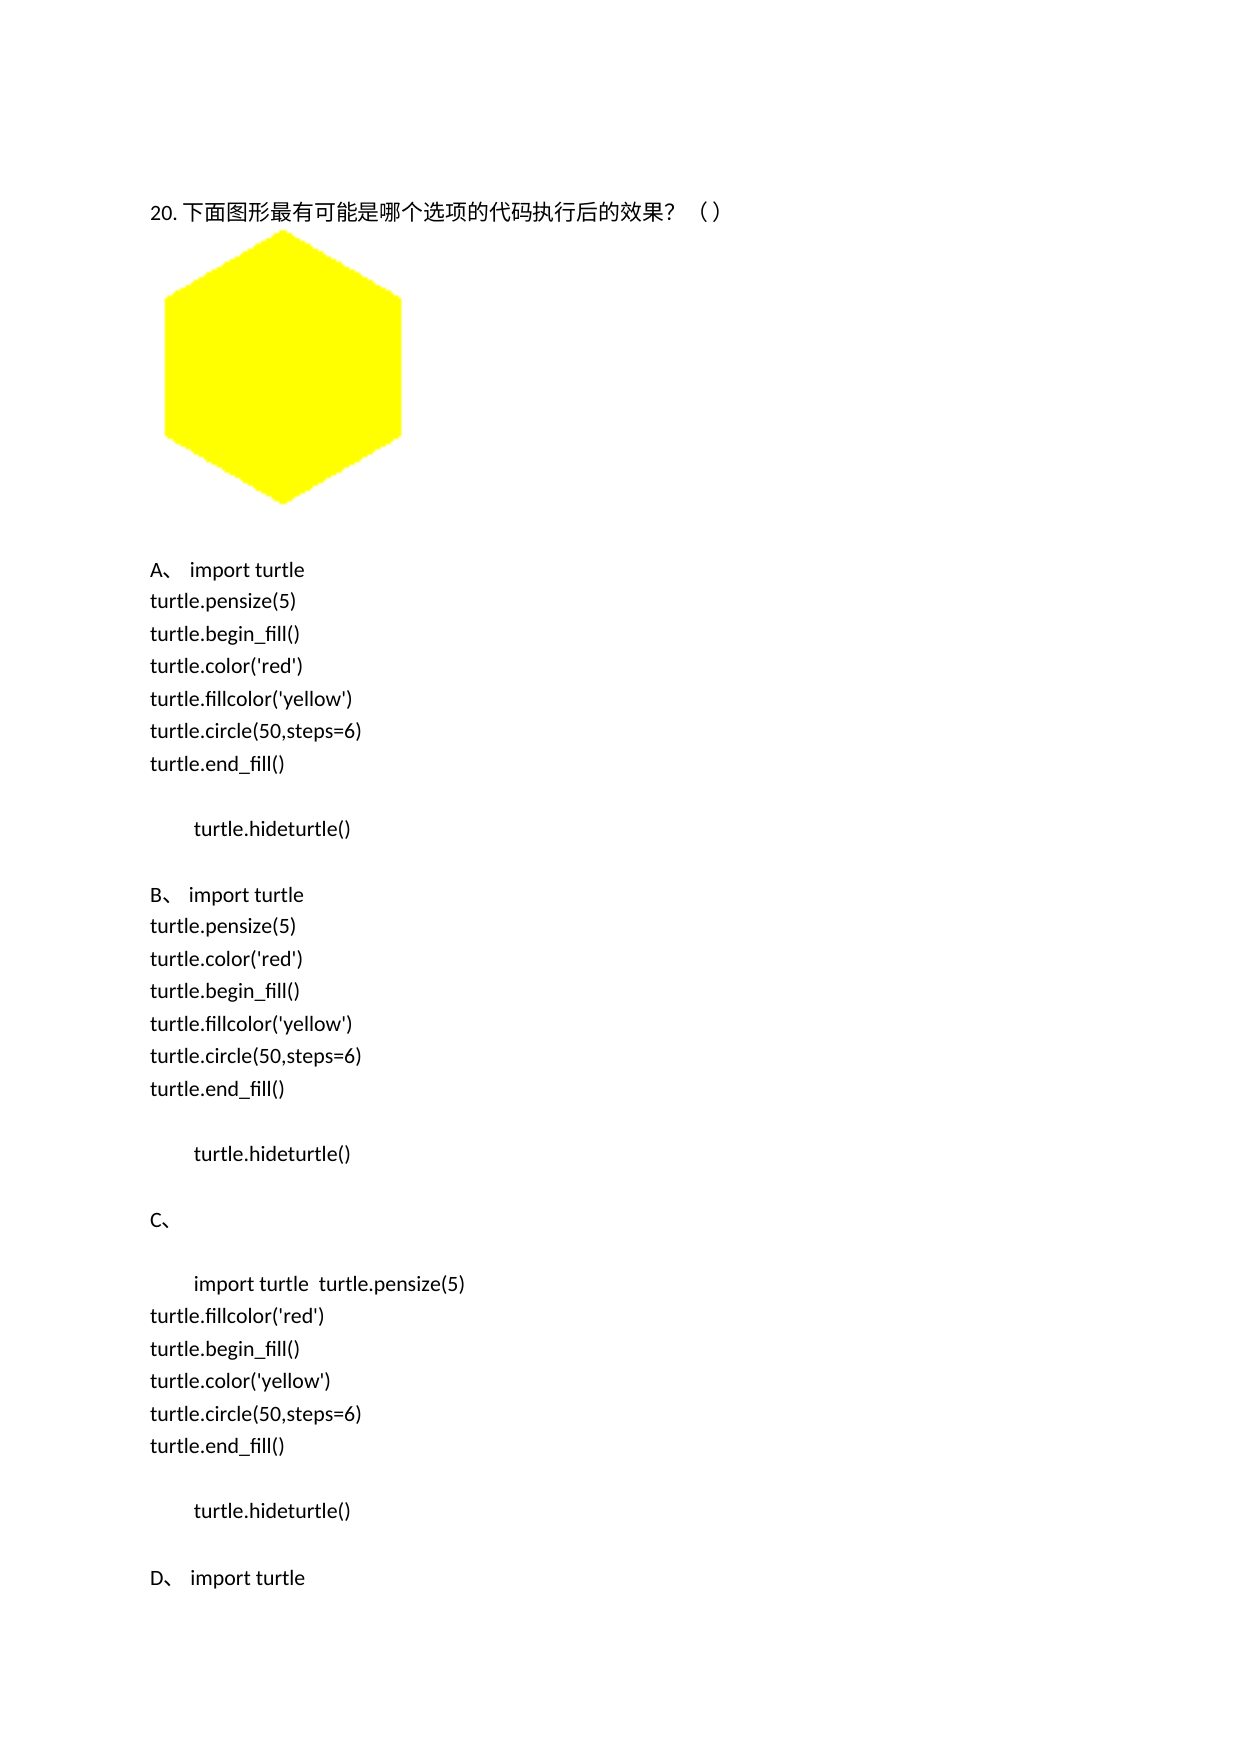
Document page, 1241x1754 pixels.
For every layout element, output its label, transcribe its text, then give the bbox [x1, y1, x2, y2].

text turtle.hideturtle() [150, 812, 1090, 844]
text turtle.fillcolor('red') [150, 1299, 1090, 1332]
text turtle.circle(50,steps=6) [150, 1039, 1090, 1072]
text turtle.color('red') [150, 942, 1090, 974]
picture [150, 227, 423, 510]
text C、 [150, 1202, 1090, 1234]
text turtle.hideturtle() [150, 1137, 1090, 1169]
text turtle.end_fill() [150, 1072, 1090, 1104]
text turtle.circle(50,steps=6) [150, 1397, 1090, 1429]
text turtle.pensize(5) [150, 909, 1090, 942]
text B、 import turtle [150, 877, 1090, 909]
text turtle.fillcolor('yellow') [150, 682, 1090, 714]
text turtle.pensize(5) [150, 584, 1090, 617]
text turtle.end_fill() [150, 747, 1090, 779]
text turtle.circle(50,steps=6) [150, 714, 1090, 747]
text 20. 下面图形最有可能是哪个选项的代码执行后的效果？（ ） [150, 194, 1090, 227]
text turtle.begin_fill() [150, 974, 1090, 1007]
text turtle.color('yellow') [150, 1364, 1090, 1397]
text turtle.begin_fill() [150, 1332, 1090, 1364]
text A、 import turtle [150, 552, 1090, 584]
text D、 import turtle [150, 1559, 1090, 1592]
text turtle.fillcolor('yellow') [150, 1007, 1090, 1039]
text turtle.color('red') [150, 649, 1090, 682]
text import turtle turtle.pensize(5) [150, 1267, 1090, 1299]
text turtle.hideturtle() [150, 1494, 1090, 1527]
text turtle.end_fill() [150, 1429, 1090, 1462]
text turtle.begin_fill() [150, 617, 1090, 649]
